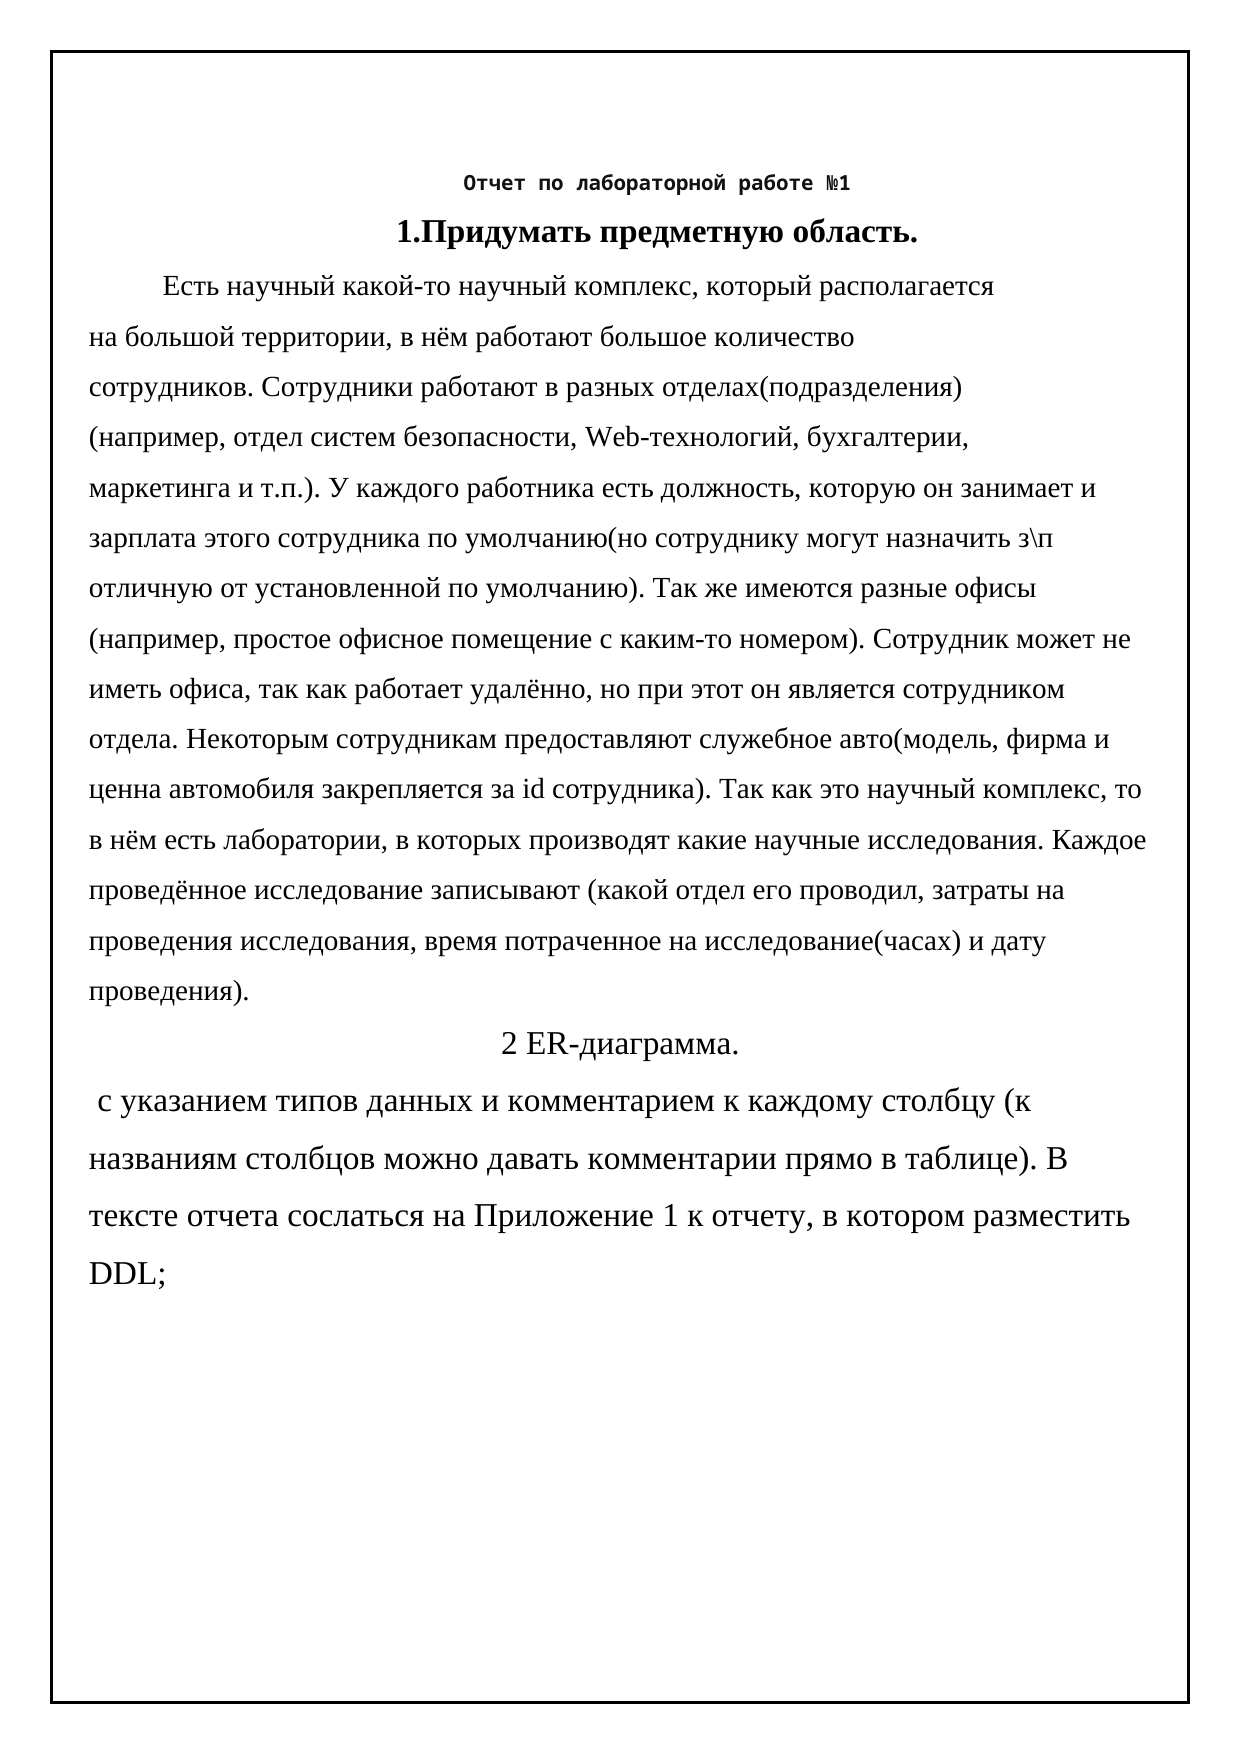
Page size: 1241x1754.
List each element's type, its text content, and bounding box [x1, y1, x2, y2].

text с указанием типов данных и комментарием к каждому столбцу (к названиям столбцов можно давать комментарии прямо в таблице). В тексте отчета сослаться на Приложение 1 к отчету, в котором разместить DDL; [89, 1081, 1152, 1292]
text Есть научный какой-то научный комплекс, который располагается [162, 268, 1152, 302]
text 2 ER-диаграмма. [89, 1023, 1152, 1062]
text 1.Придумать предметную область. [162, 211, 1152, 249]
text на большой территории, в нём работают большое количество [89, 319, 1152, 352]
text (например, отдел систем безопасности, Web-технологий, бухгалтерии, [89, 419, 1152, 453]
text маркетинга и т.п.). У каждого работника есть должность, которую он занимает и зарплата этого сотрудника по умолчанию(но сотруднику могут назначить з\п отличную от установленной по умолчанию). Так же имеются разные офисы (например, простое офисное помещение с каким-то номером). Сотрудник может не иметь офиса, так как работает удалённо, но при этот он является сотрудником отдела. Некоторым сотрудникам предоставляют служебное авто(модель, фирма и ценна автомобиля закрепляется за id сотрудника). Так как это научный комплекс, то в нём есть лаборатории, в которых производят какие научные исследования. Каждое проведённое исследование записывают (какой отдел его проводил, затраты на проведения исследования, время потраченное на исследование(часах) и дату проведения). [89, 470, 1152, 1006]
text сотрудников. Сотрудники работают в разных отделах(подразделения) [89, 369, 1152, 403]
text Отчет по лабораторной работе №1 [89, 168, 1152, 197]
